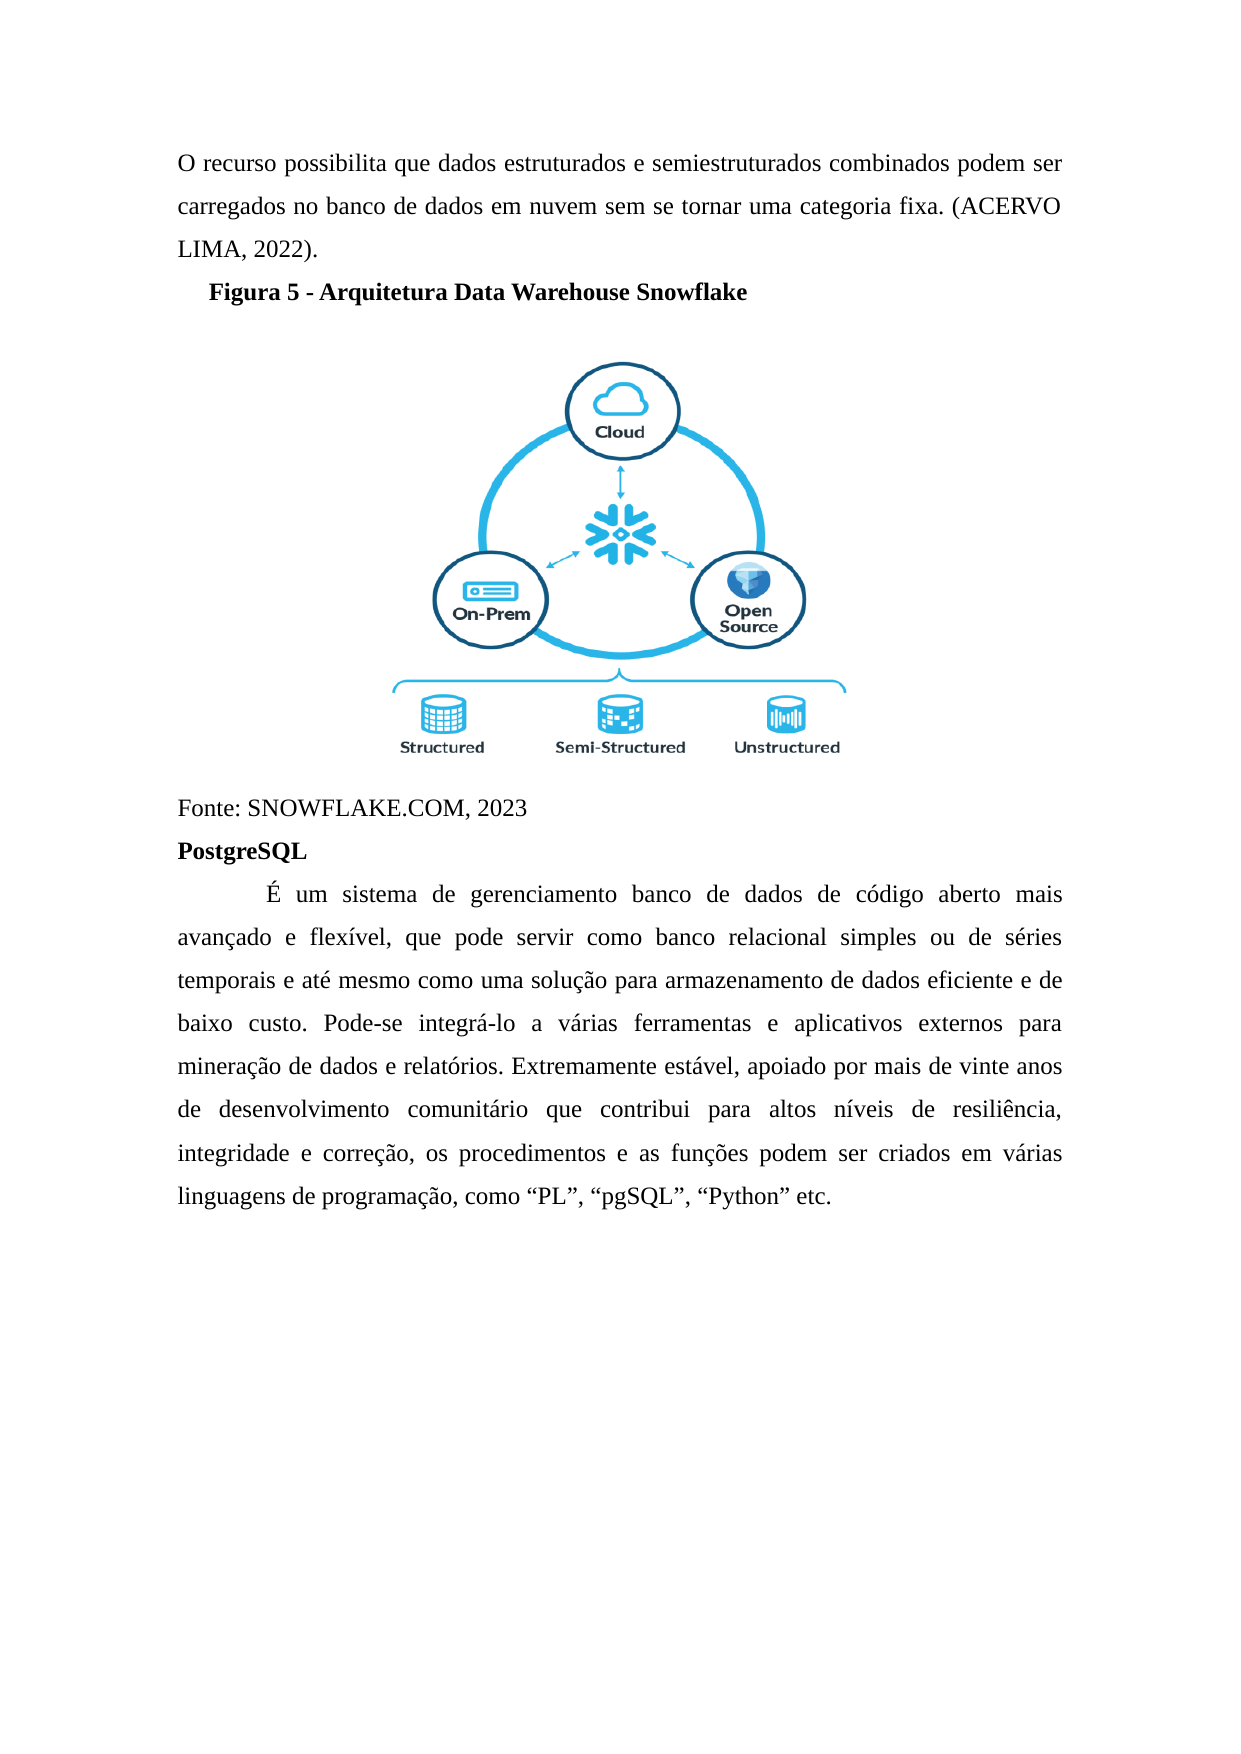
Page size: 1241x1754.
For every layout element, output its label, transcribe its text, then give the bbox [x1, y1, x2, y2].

picture [177, 350, 1060, 774]
text É um sistema de gerenciamento banco de dados de código aberto mais avançado e flexível, que pode servir como banco relacional simples ou de séries temporais e até mesmo como uma solução para armazenamento de dados eficiente e de baixo custo. Pode-se integrá-lo a várias ferramentas e aplicativos externos para mineração de dados e relatórios. Extremamente estável, apoiado por mais de vinte anos de desenvolvimento comunitário que contribui para altos níveis de resiliência, integridade e correção, os procedimentos e as funções podem ser criados em várias linguagens de programação, como “PL”, “pgSQL”, “Python” etc. [177, 879, 1063, 1209]
text Fonte: SNOWFLAKE.COM, 2023 [177, 793, 1063, 821]
text Figura 5 - Arquitetura Data Warehouse Snowflake [177, 277, 1063, 306]
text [177, 148, 1063, 263]
text PostgreSQL [177, 836, 1063, 864]
